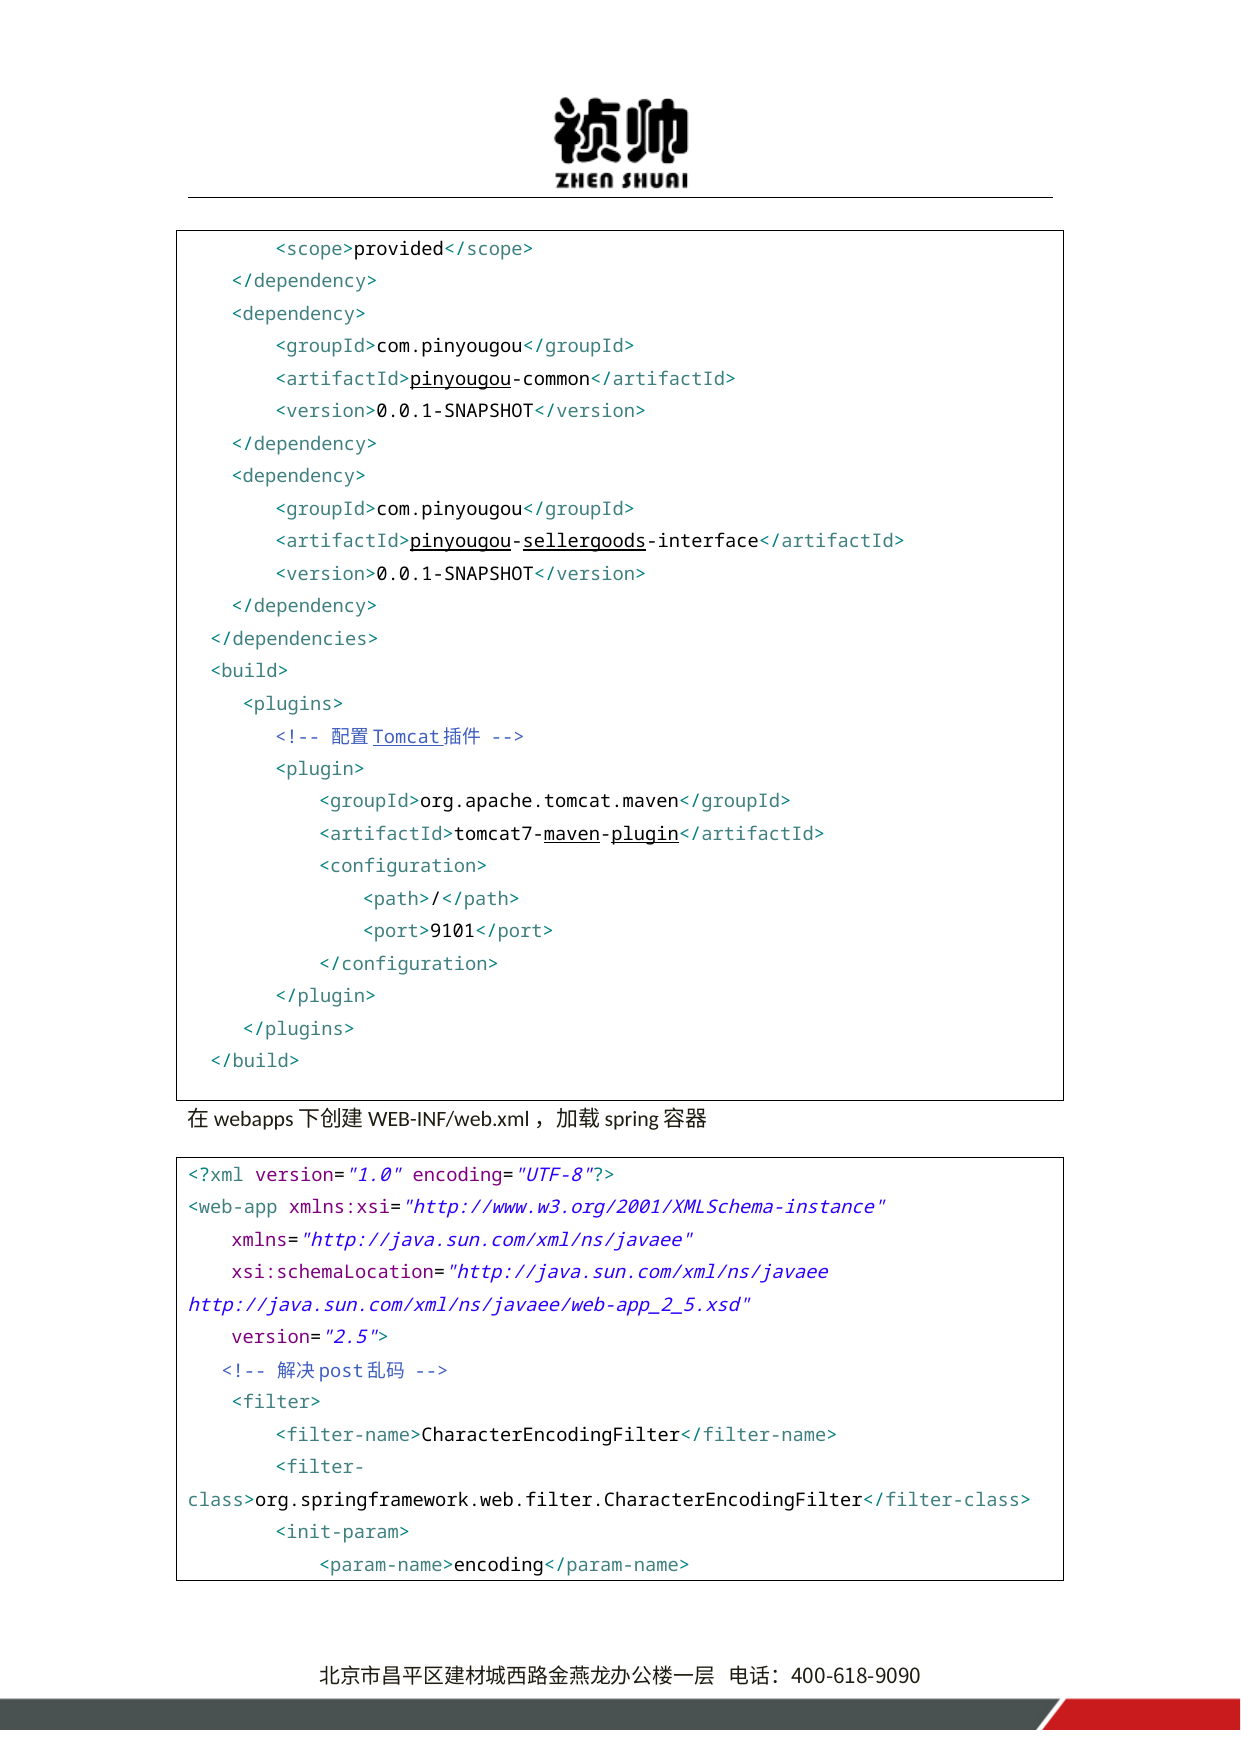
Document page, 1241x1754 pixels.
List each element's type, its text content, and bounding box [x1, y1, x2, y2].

text 在webapps下创建WEB-INF/web.xml ，加载spring容器 [187, 1101, 1053, 1133]
picture [543, 88, 697, 195]
picture [0, 1639, 1241, 1730]
